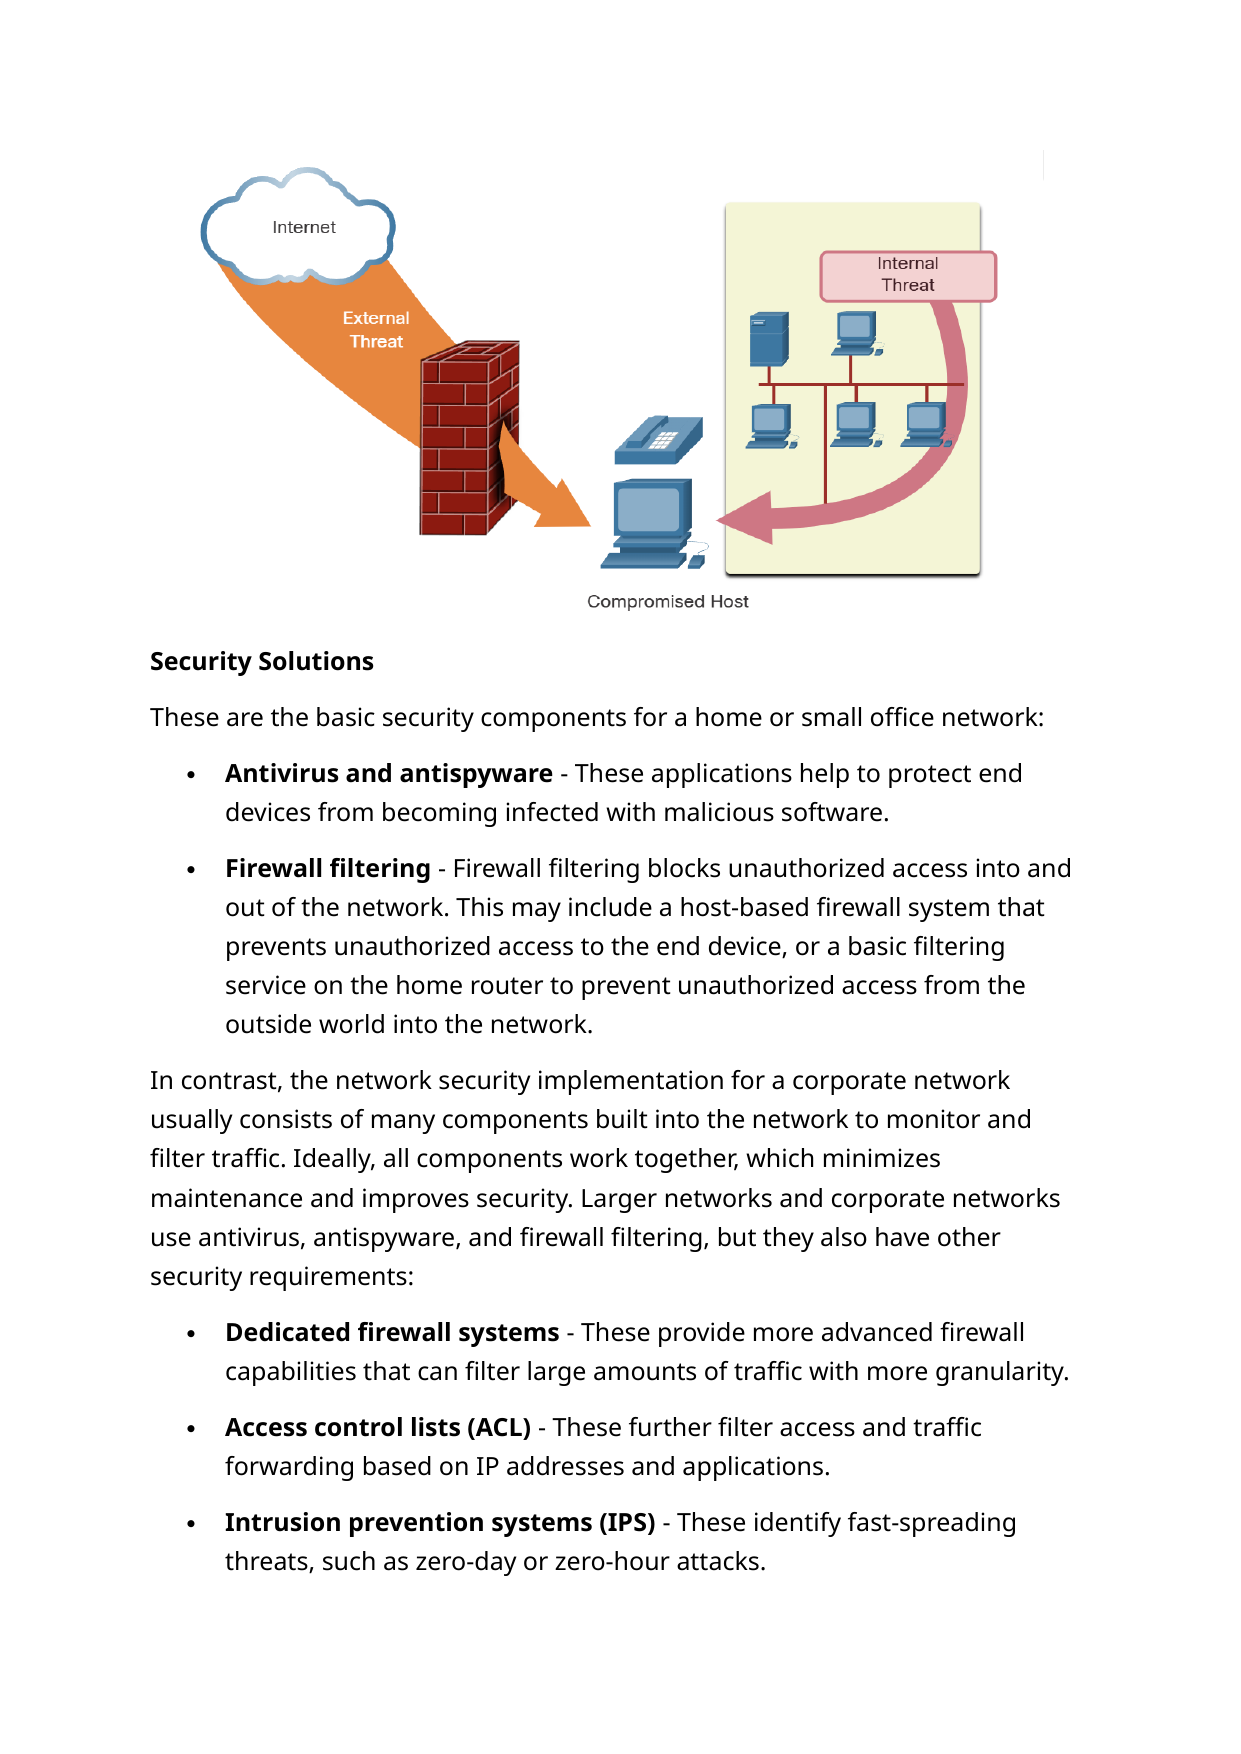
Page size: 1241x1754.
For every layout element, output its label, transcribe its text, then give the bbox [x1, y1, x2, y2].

text In contrast, the network security implementation for a corporate network usually consists of many components built into the network to monitor and filter traffic. Ideally, all components work together, which minimizes maintenance and improves security. Larger networks and corporate networks use antivirus, antispyware, and firewall filtering, but they also have other security requirements: [150, 1063, 1090, 1293]
list Firewall filtering - Firewall filtering blocks unauthorized access into and out of the network. This may include a host-based firewall system that prevents unauthorized access to the end device, or a basic filtering service on the home router to prevent unauthorized access from the outside world into the network. [187, 850, 1090, 1041]
text Security Solutions [150, 644, 1090, 678]
list Antivirus and antispyware - These applications help to protect end devices from becoming infected with malicious software. [187, 755, 1090, 828]
list Intrusion prevention systems (IPS) - These identify fast-spreading threats, such as zero-day or zero-hour attacks. [187, 1504, 1090, 1578]
list Dedicated firewall systems - These provide more advanced firewall capabilities that can filter large amounts of traffic with more granularity. [187, 1314, 1090, 1388]
list Access control lists (ACL) - These further filter access and traffic forwarding based on IP addresses and applications. [187, 1409, 1090, 1483]
text These are the basic security components for a home or small office network: [150, 699, 1090, 733]
